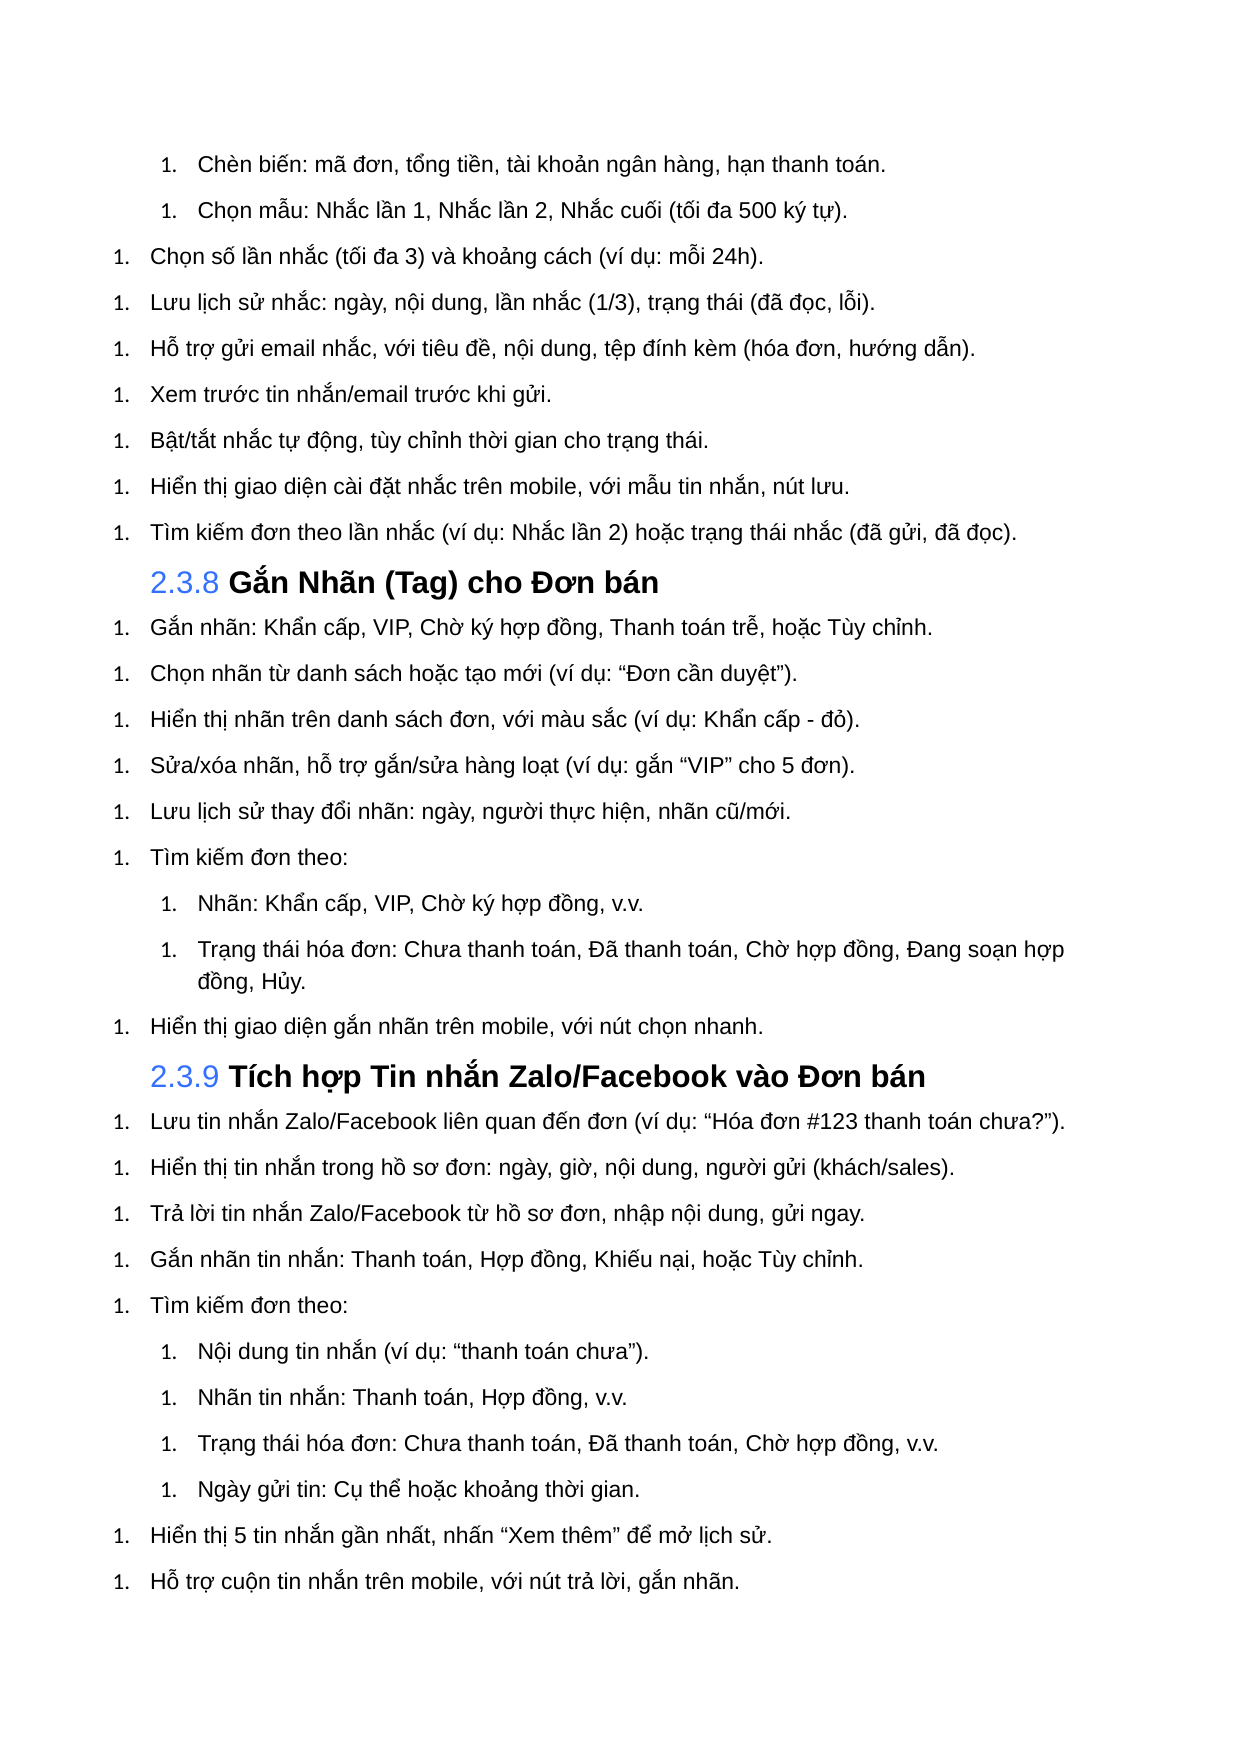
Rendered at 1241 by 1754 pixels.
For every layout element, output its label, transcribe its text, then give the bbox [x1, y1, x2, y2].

list Nhãn: Khẩn cấp, VIP, Chờ ký hợp đồng, v.v. [160, 889, 1090, 917]
list Lưu tin nhắn Zalo/Facebook liên quan đến đơn (ví dụ: “Hóa đơn #123 thanh toán chưa?”). [112, 1107, 1090, 1135]
list Trạng thái hóa đơn: Chưa thanh toán, Đã thanh toán, Chờ hợp đồng, Đang soạn hợp đồng, Hủy. [160, 935, 1090, 995]
list Tìm kiếm đơn theo: [112, 843, 1090, 871]
list Hỗ trợ cuộn tin nhắn trên mobile, với nút trả lời, gắn nhãn. [112, 1567, 1090, 1595]
list Ngày gửi tin: Cụ thể hoặc khoảng thời gian. [160, 1475, 1090, 1503]
list Hỗ trợ gửi email nhắc, với tiêu đề, nội dung, tệp đính kèm (hóa đơn, hướng dẫn). [112, 334, 1090, 362]
list Xem trước tin nhắn/email trước khi gửi. [112, 380, 1090, 408]
list Trạng thái hóa đơn: Chưa thanh toán, Đã thanh toán, Chờ hợp đồng, v.v. [160, 1429, 1090, 1457]
list Hiển thị tin nhắn trong hồ sơ đơn: ngày, giờ, nội dung, người gửi (khách/sales). [112, 1153, 1090, 1181]
list Gắn nhãn: Khẩn cấp, VIP, Chờ ký hợp đồng, Thanh toán trễ, hoặc Tùy chỉnh. [112, 613, 1090, 641]
list Nội dung tin nhắn (ví dụ: “thanh toán chưa”). [160, 1337, 1090, 1365]
list Trả lời tin nhắn Zalo/Facebook từ hồ sơ đơn, nhập nội dung, gửi ngay. [112, 1199, 1090, 1227]
list Lưu lịch sử thay đổi nhãn: ngày, người thực hiện, nhãn cũ/mới. [112, 797, 1090, 825]
list Chọn nhãn từ danh sách hoặc tạo mới (ví dụ: “Đơn cần duyệt”). [112, 659, 1090, 687]
list Bật/tắt nhắc tự động, tùy chỉnh thời gian cho trạng thái. [112, 426, 1090, 454]
list Hiển thị giao diện gắn nhãn trên mobile, với nút chọn nhanh. [112, 1012, 1090, 1040]
list Hiển thị nhãn trên danh sách đơn, với màu sắc (ví dụ: Khẩn cấp - đỏ). [112, 705, 1090, 733]
list Chèn biến: mã đơn, tổng tiền, tài khoản ngân hàng, hạn thanh toán. [160, 150, 1090, 178]
list Hiển thị giao diện cài đặt nhắc trên mobile, với mẫu tin nhắn, nút lưu. [112, 472, 1090, 500]
list Hiển thị 5 tin nhắn gần nhất, nhấn “Xem thêm” để mở lịch sử. [112, 1521, 1090, 1549]
list Chọn số lần nhắc (tối đa 3) và khoảng cách (ví dụ: mỗi 24h). [112, 242, 1090, 270]
list Nhãn tin nhắn: Thanh toán, Hợp đồng, v.v. [160, 1383, 1090, 1411]
list Tìm kiếm đơn theo: [112, 1291, 1090, 1319]
list Gắn nhãn tin nhắn: Thanh toán, Hợp đồng, Khiếu nại, hoặc Tùy chỉnh. [112, 1245, 1090, 1273]
list Lưu lịch sử nhắc: ngày, nội dung, lần nhắc (1/3), trạng thái (đã đọc, lỗi). [112, 288, 1090, 316]
list Sửa/xóa nhãn, hỗ trợ gắn/sửa hàng loạt (ví dụ: gắn “VIP” cho 5 đơn). [112, 751, 1090, 779]
list Chọn mẫu: Nhắc lần 1, Nhắc lần 2, Nhắc cuối (tối đa 500 ký tự). [160, 196, 1090, 224]
list Tìm kiếm đơn theo lần nhắc (ví dụ: Nhắc lần 2) hoặc trạng thái nhắc (đã gửi, đã đọc). [112, 518, 1090, 546]
